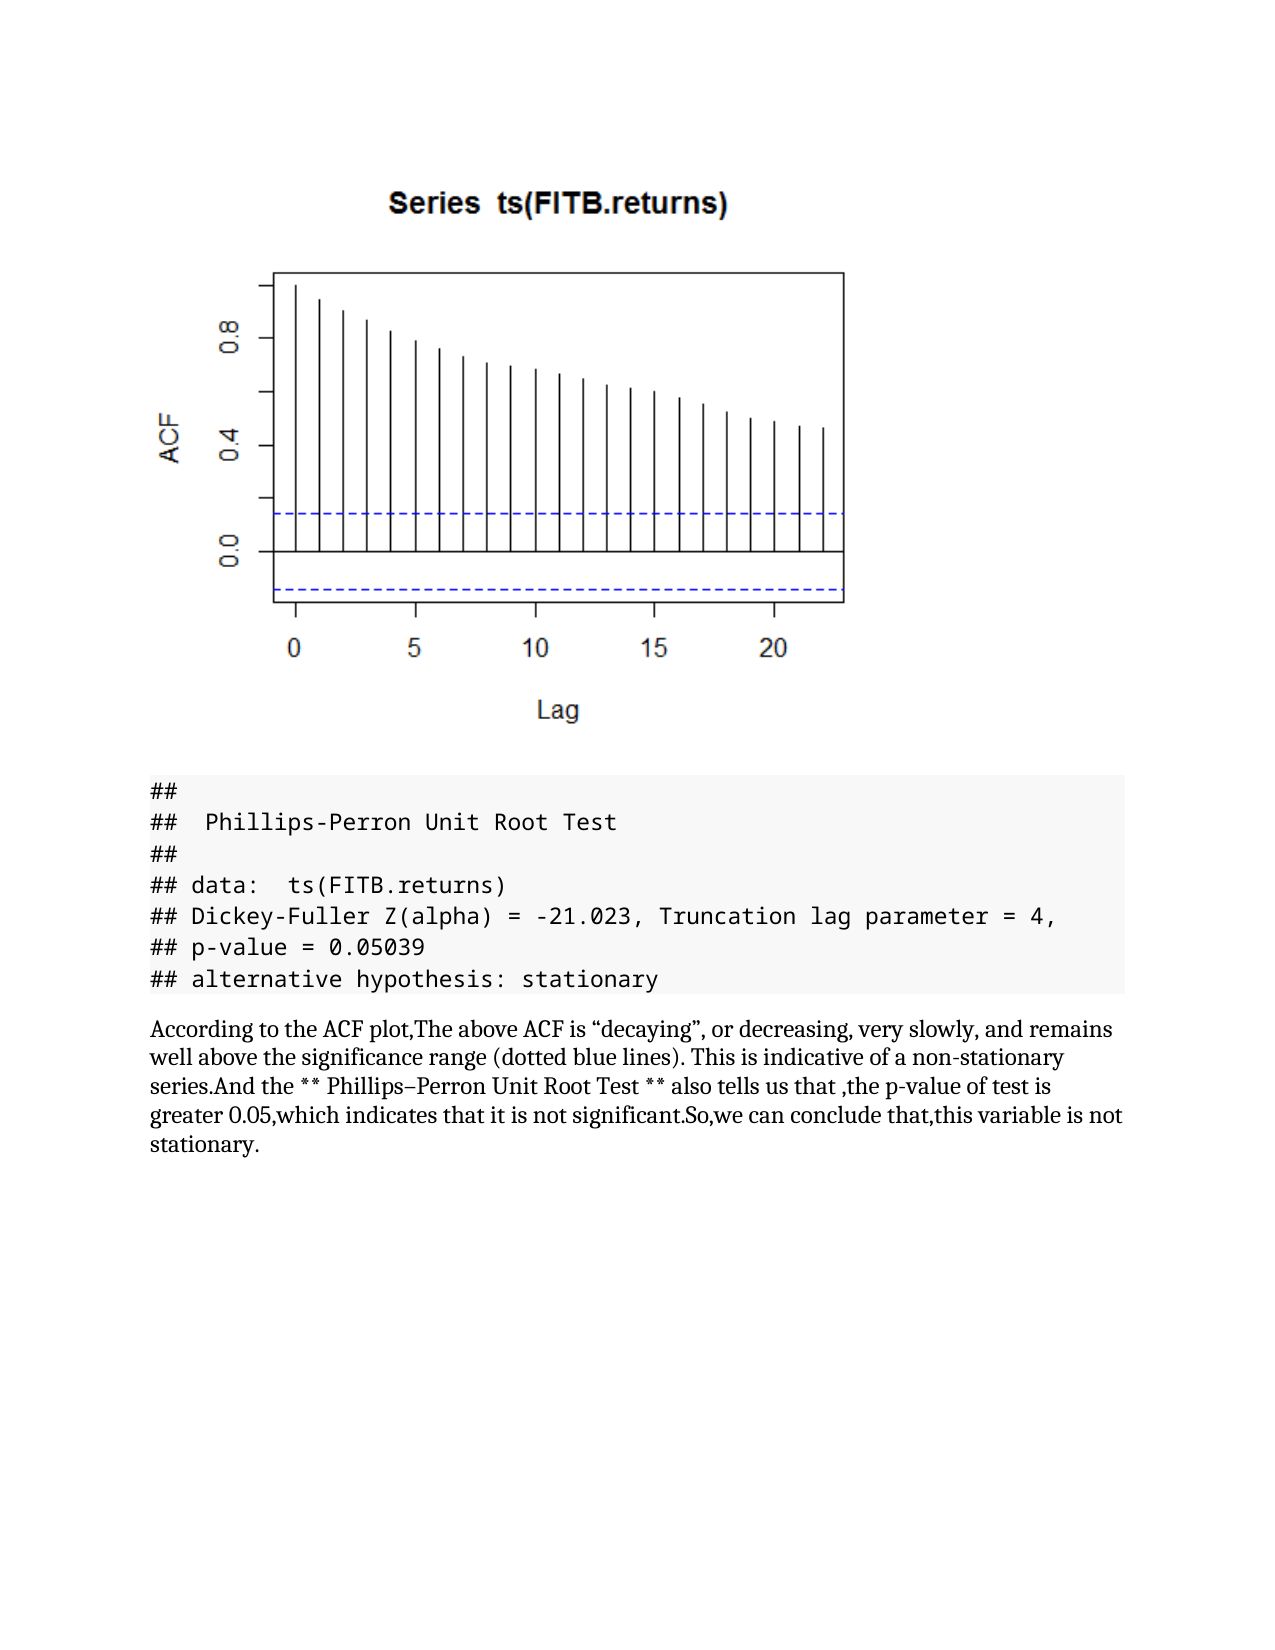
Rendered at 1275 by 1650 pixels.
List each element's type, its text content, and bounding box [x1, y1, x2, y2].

text ## ## Phillips-Perron Unit Root Test ## ## data: ts(FITB.returns) ## Dickey-Fuller Z(alpha) = -21.023, Truncation lag parameter = 4, ## p-value = 0.05039 ## alternative hypothesis: stationary [150, 775, 1125, 994]
picture [150, 150, 908, 757]
text According to the ACF plot,The above ACF is “decaying”, or decreasing, very slowly, and remains well above the significance range (dotted blue lines). This is indicative of a non-stationary series.And the ** Phillips–Perron Unit Root Test ** also tells us that ,the p-value of test is greater 0.05,which indicates that it is not significant.So,we can conclude that,this variable is not stationary. [150, 1014, 1125, 1158]
